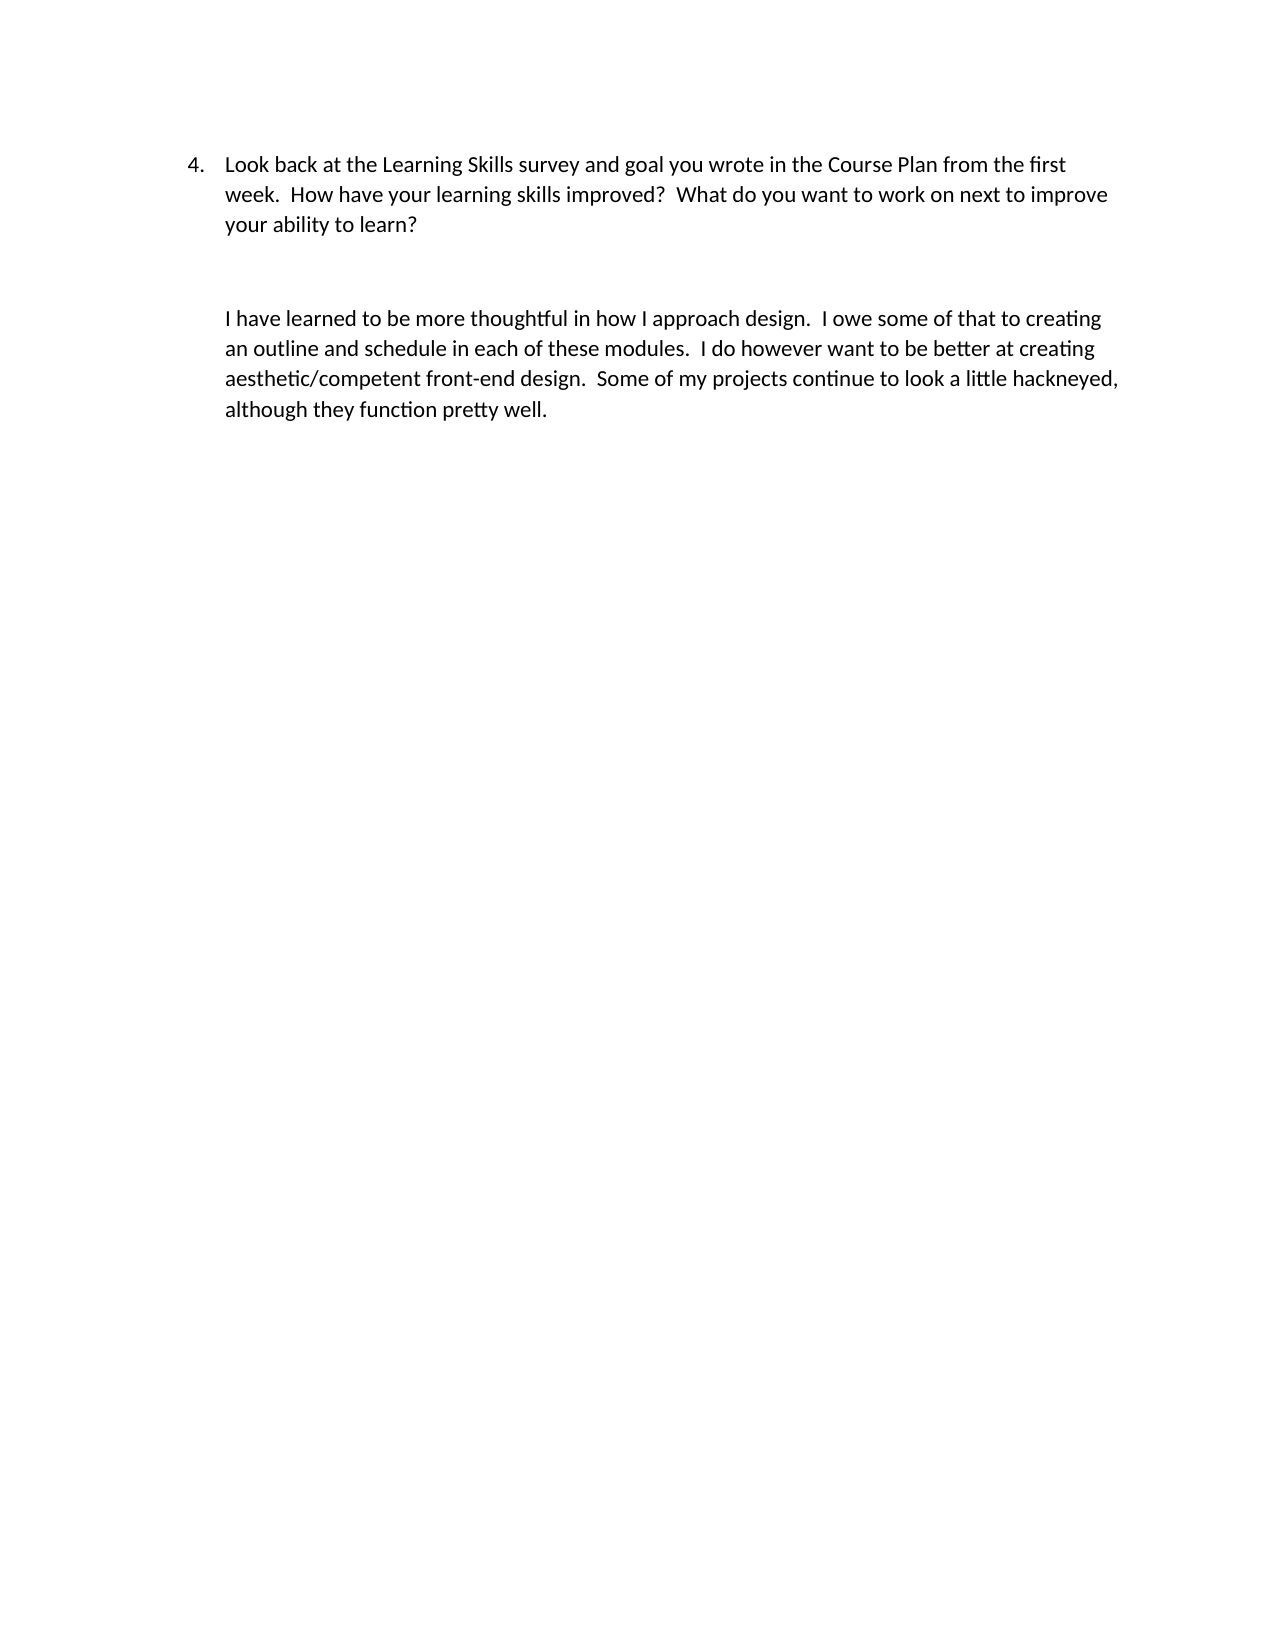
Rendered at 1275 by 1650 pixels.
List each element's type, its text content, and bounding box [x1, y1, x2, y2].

list Look back at the Learning Skills survey and goal you wrote in the Course Plan from the first week. How have your learning skills improved? What do you want to work on next to improve your ability to learn? [187, 150, 1125, 238]
text I have learned to be more thoughtful in how I approach design. I owe some of that to creating an outline and schedule in each of these modules. I do however want to be better at creating aesthetic/competent front-end design. Some of my projects continue to look a little hackneyed, although they function pretty well. [225, 304, 1125, 423]
